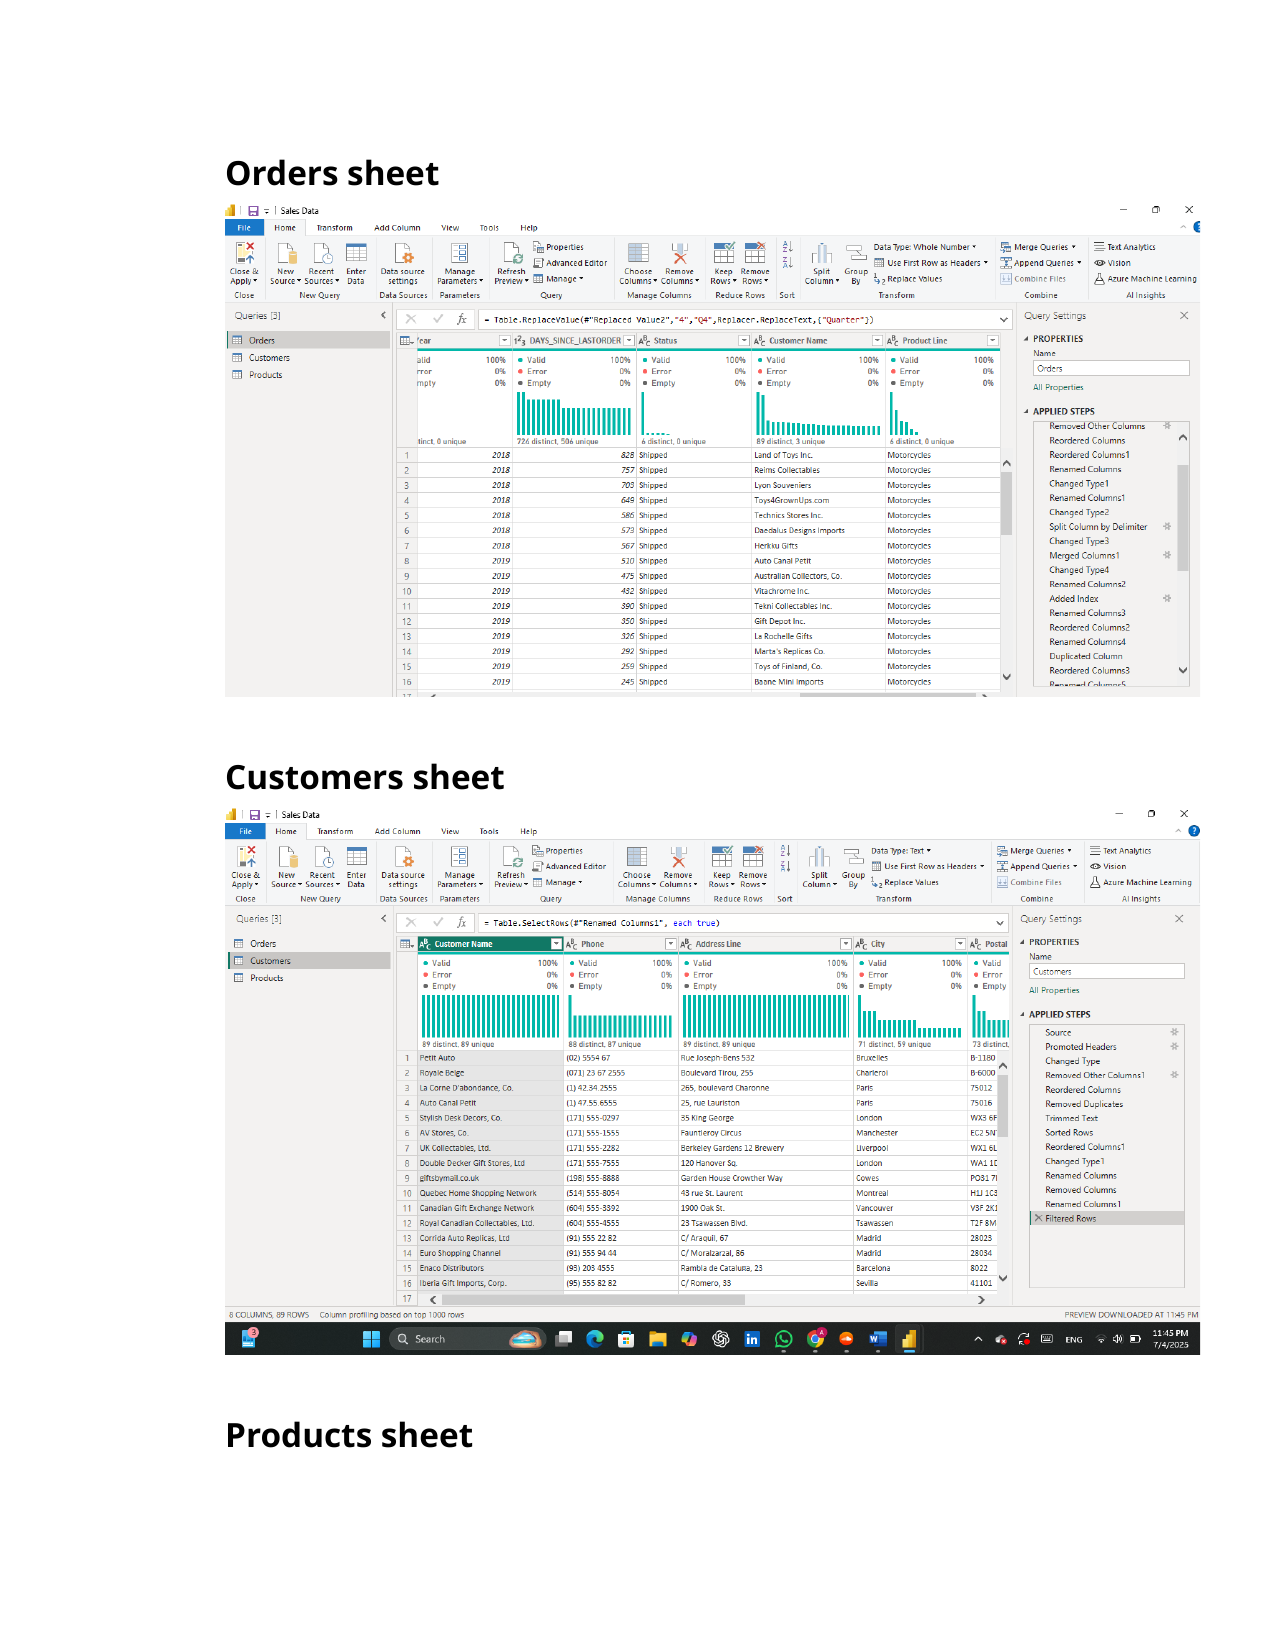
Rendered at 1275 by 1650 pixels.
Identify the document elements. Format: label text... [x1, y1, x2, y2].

picture [225, 806, 1200, 1355]
picture [225, 202, 1200, 697]
list Products sheet [225, 1411, 1125, 1457]
list Customers sheet [225, 754, 1125, 799]
list Orders sheet [225, 150, 1125, 195]
